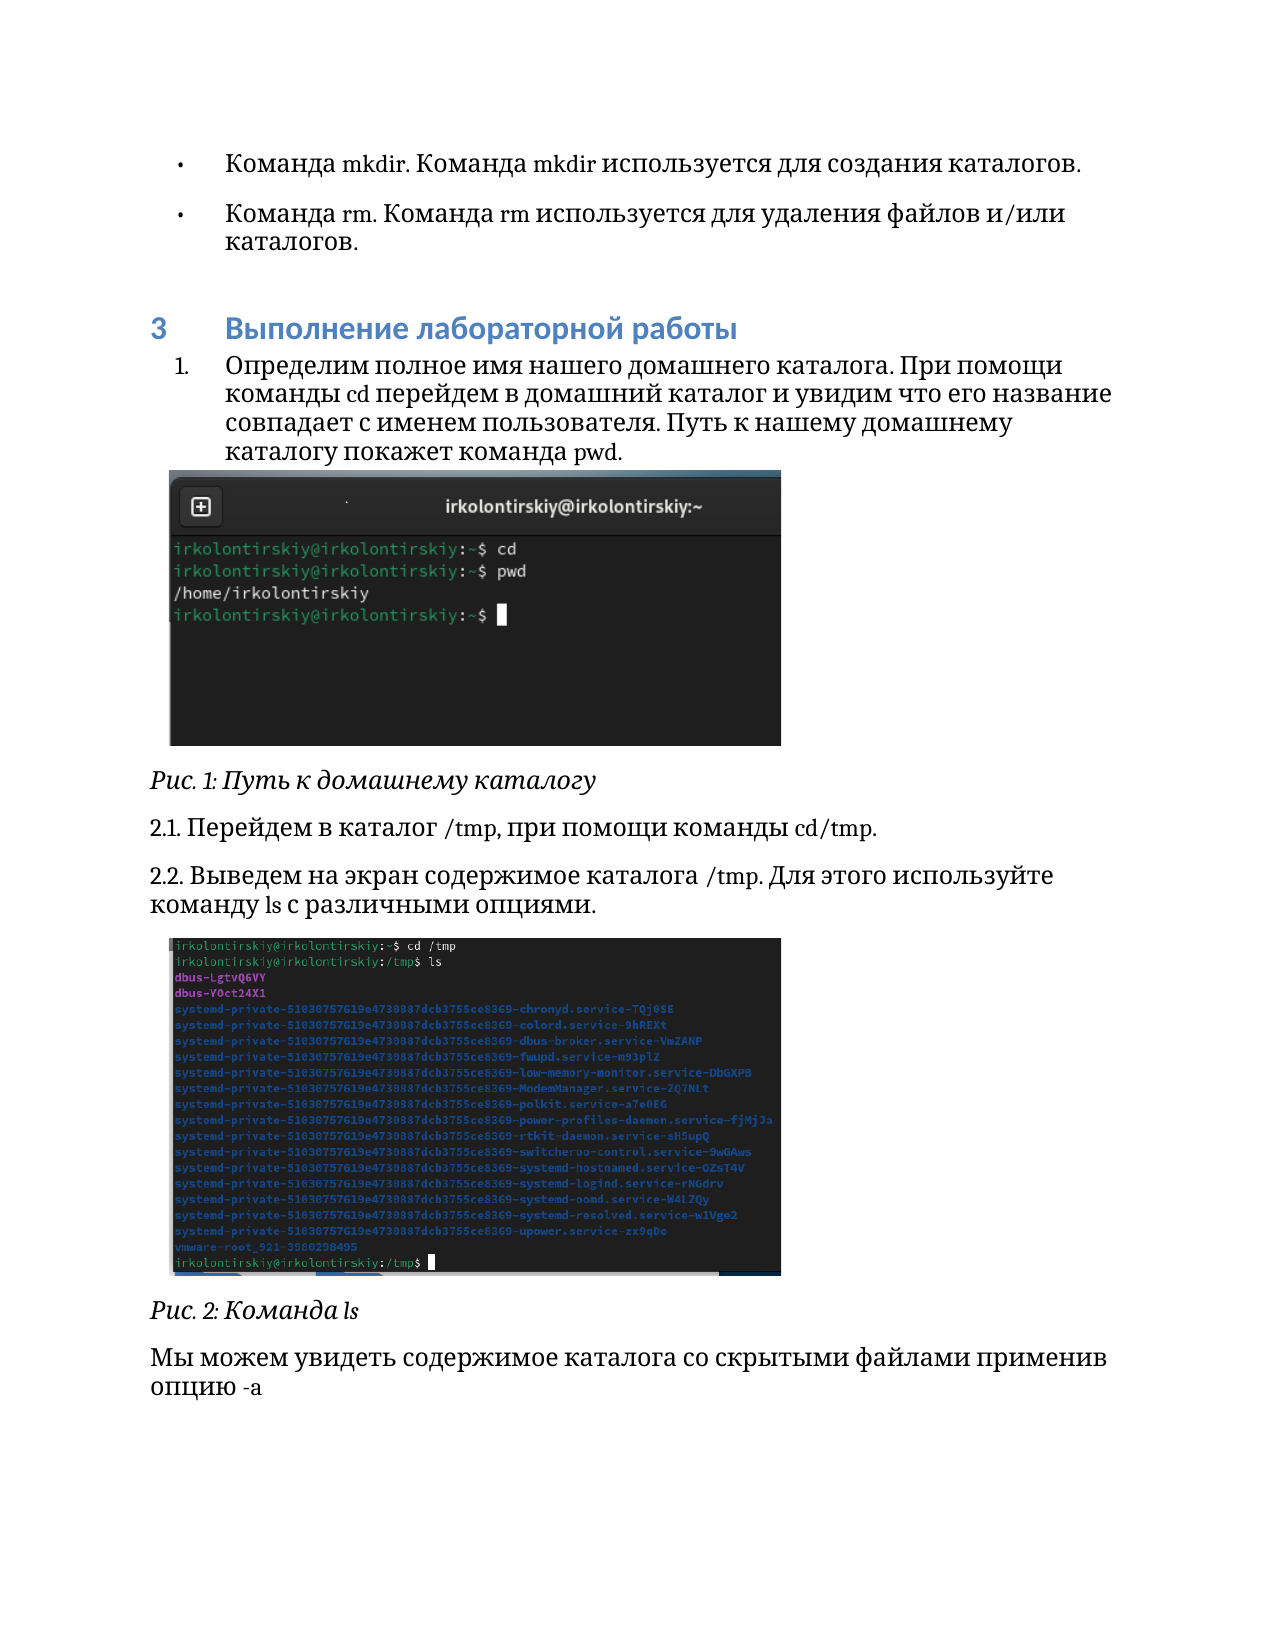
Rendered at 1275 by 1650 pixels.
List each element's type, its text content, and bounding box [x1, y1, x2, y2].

picture [168, 470, 782, 746]
subtitle 3 Выполнение лабораторной работы [150, 307, 1125, 348]
text 2.1. Перейдем в каталог /tmp, при помощи команды cd/tmp. [150, 814, 1125, 843]
list Команда rm. Команда rm используется для удаления файлов и/или каталогов. [175, 199, 1125, 257]
text Рис. 1: Путь к домашнему каталогу [150, 767, 1125, 796]
list Определим полное имя нашего домашнего каталога. При помощи команды cd перейдем в домашний каталог и увидим что его название совпадает с именем пользователя. Путь к нашему домашнему каталогу покажет команда pwd. [175, 352, 1125, 467]
list Команда mkdir. Команда mkdir используется для создания каталогов. [175, 150, 1125, 179]
text 2.2. Выведем на экран содержимое каталога /tmp. Для этого используйте команду ls с различными опциями. [150, 862, 1125, 919]
text Рис. 2: Команда ls [150, 1297, 1125, 1325]
picture [168, 938, 782, 1276]
text Мы можем увидеть содержимое каталога со скрытыми файлами применив опцию -a [150, 1344, 1125, 1402]
